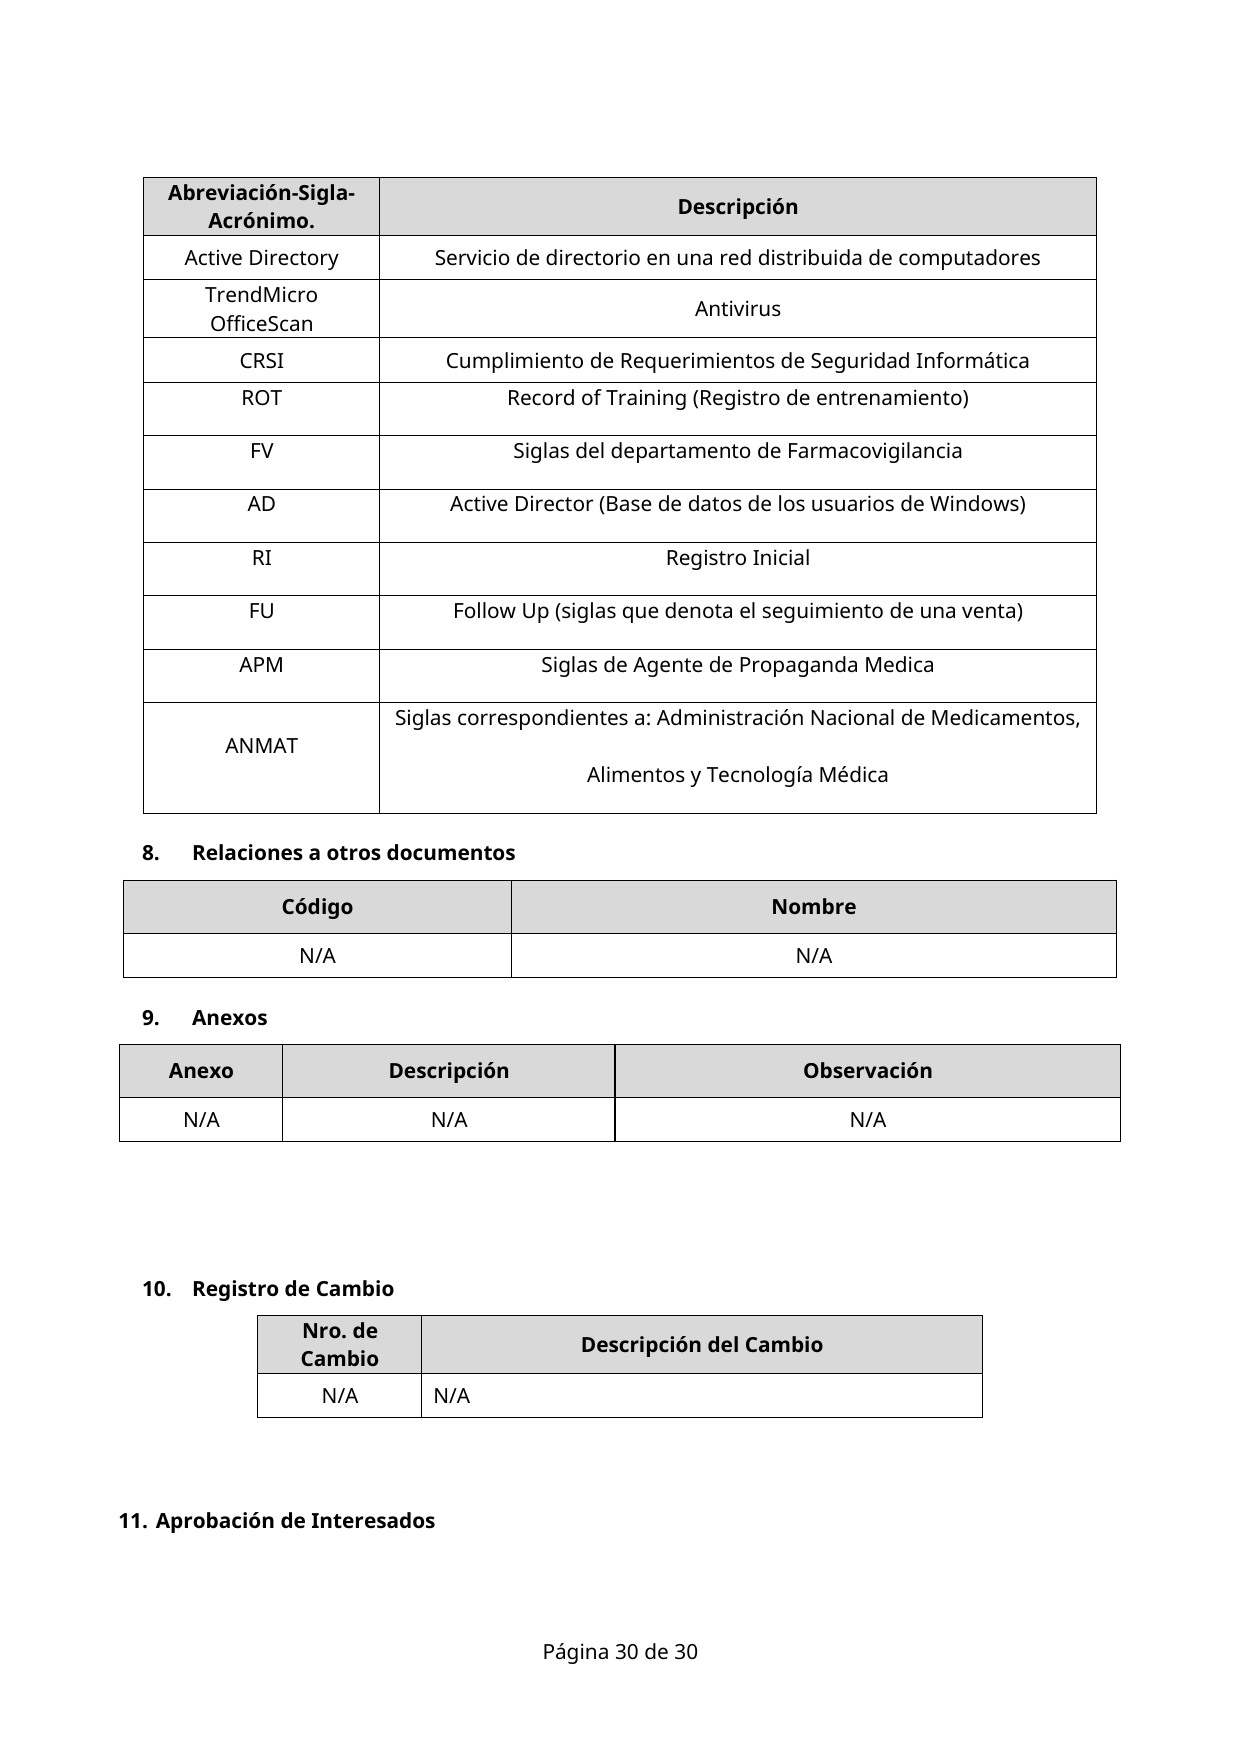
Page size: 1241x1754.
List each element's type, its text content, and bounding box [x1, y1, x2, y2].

table_cell Active Directory [144, 236, 379, 279]
table_cell Antivirus [380, 280, 1096, 337]
list Registro de Cambio [142, 1274, 1122, 1303]
table_cell N/A [124, 934, 511, 977]
table_header Abreviación-Sigla- Acrónimo. [144, 178, 379, 235]
table_cell RI [144, 543, 379, 595]
list Aprobación de Interesados [118, 1506, 1122, 1534]
table_cell Siglas de Agente de Propaganda Medica [380, 650, 1096, 702]
table_cell N/A [120, 1098, 282, 1141]
table_cell TrendMicro OfficeScan [144, 280, 379, 337]
table_cell Record of Training (Registro de entrenamiento) [380, 383, 1096, 435]
table_cell Follow Up (siglas que denota el seguimiento de una venta) [380, 596, 1096, 649]
table_header Descripción [380, 178, 1096, 235]
table_cell N/A [258, 1374, 421, 1417]
table_header Observación [616, 1045, 1120, 1097]
table_cell Servicio de directorio en una red distribuida de computadores [380, 236, 1096, 279]
table_cell Active Director (Base de datos de los usuarios de Windows) [380, 490, 1096, 542]
list Anexos [142, 1003, 1122, 1031]
table_cell N/A [616, 1098, 1120, 1141]
table_header Descripción del Cambio [422, 1316, 982, 1373]
table_cell Cumplimiento de Requerimientos de Seguridad Informática [380, 338, 1096, 382]
table_cell FV [144, 436, 379, 488]
table_cell N/A [512, 934, 1116, 977]
list Relaciones a otros documentos [142, 838, 1122, 867]
table_header Nro. de Cambio [258, 1316, 421, 1373]
table_header Descripción [283, 1045, 614, 1097]
table_cell ROT [144, 383, 379, 435]
table_header Código [124, 881, 511, 933]
table_header Anexo [120, 1045, 282, 1097]
table_cell FU [144, 596, 379, 649]
table_header Nombre [512, 881, 1116, 933]
table_cell CRSI [144, 338, 379, 382]
table_cell AD [144, 490, 379, 542]
table_cell Siglas del departamento de Farmacovigilancia [380, 436, 1096, 488]
table_cell N/A [283, 1098, 614, 1141]
table_cell Registro Inicial [380, 543, 1096, 595]
table_cell Siglas correspondientes a: Administración Nacional de Medicamentos, Alimentos y Tecnología Médica [380, 703, 1096, 812]
table_cell ANMAT [144, 703, 379, 812]
table_cell APM [144, 650, 379, 702]
table_cell N/A [422, 1374, 982, 1417]
